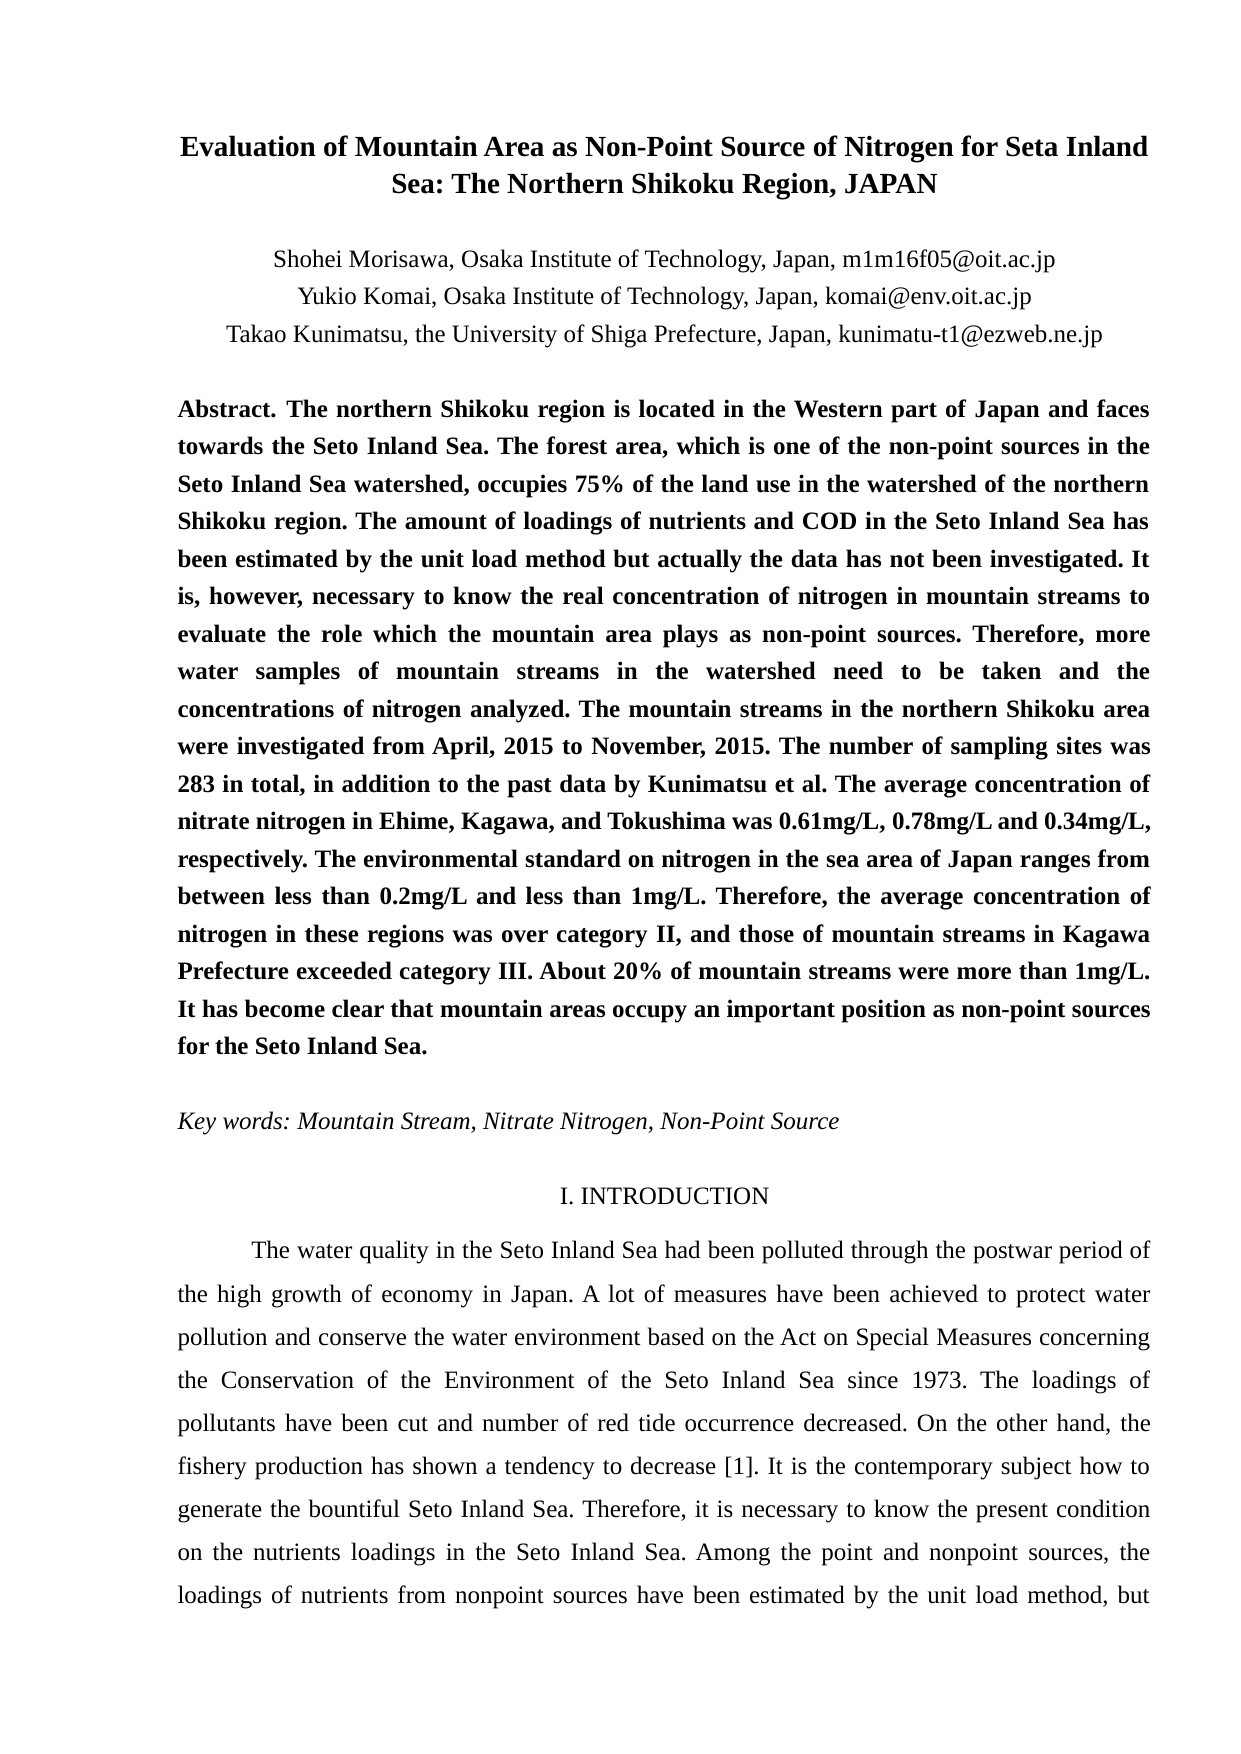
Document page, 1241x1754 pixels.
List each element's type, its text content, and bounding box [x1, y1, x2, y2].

text I. INTRODUCTION [177, 1177, 1152, 1214]
text Key words: Mountain Stream, Nitrate Nitrogen, Non-Point Source [177, 1102, 1152, 1139]
text Evaluation of Mountain Area as Non-Point Source of Nitrogen for Seta Inland Sea: The Northern Shikoku Region, JAPAN [177, 127, 1152, 202]
text Yukio Komai, Osaka Institute of Technology, Japan, komai@env.oit.ac.jp [177, 277, 1152, 314]
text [177, 1231, 1152, 1614]
text Takao Kunimatsu, the University of Shiga Prefecture, Japan, kunimatu-t1@ezweb.ne.jp [177, 314, 1152, 352]
text Shohei Morisawa, Osaka Institute of Technology, Japan, m1m16f05@oit.ac.jp [177, 239, 1152, 277]
text Abstract. The northern Shikoku region is located in the Western part of Japan and faces towards the Seto Inland Sea. The forest area, which is one of the non-point sources in the Seto Inland Sea watershed, occupies 75% of the land use in the watershed of the northern Shikoku region. The amount of loadings of nutrients and COD in the Seto Inland Sea has been estimated by the unit load method but actually the data has not been investigated. It is, however, necessary to know the real concentration of nitrogen in mountain streams to evaluate the role which the mountain area plays as non-point sources. Therefore, more water samples of mountain streams in the watershed need to be taken and the concentrations of nitrogen analyzed. The mountain streams in the northern Shikoku area were investigated from April, 2015 to November, 2015. The number of sampling sites was 283 in total, in addition to the past data by Kunimatsu et al. The average concentration of nitrate nitrogen in Ehime, Kagawa, and Tokushima was 0.61mg/L, 0.78mg/L and 0.34mg/L, respectively. The environmental standard on nitrogen in the sea area of Japan ranges from between less than 0.2mg/L and less than 1mg/L. Therefore, the average concentration of nitrogen in these regions was over category II, and those of mountain streams in Kagawa Prefecture exceeded category III. About 20% of mountain streams were more than 1mg/L. It has become clear that mountain areas occupy an important position as non-point sources for the Seto Inland Sea. [177, 389, 1152, 1064]
